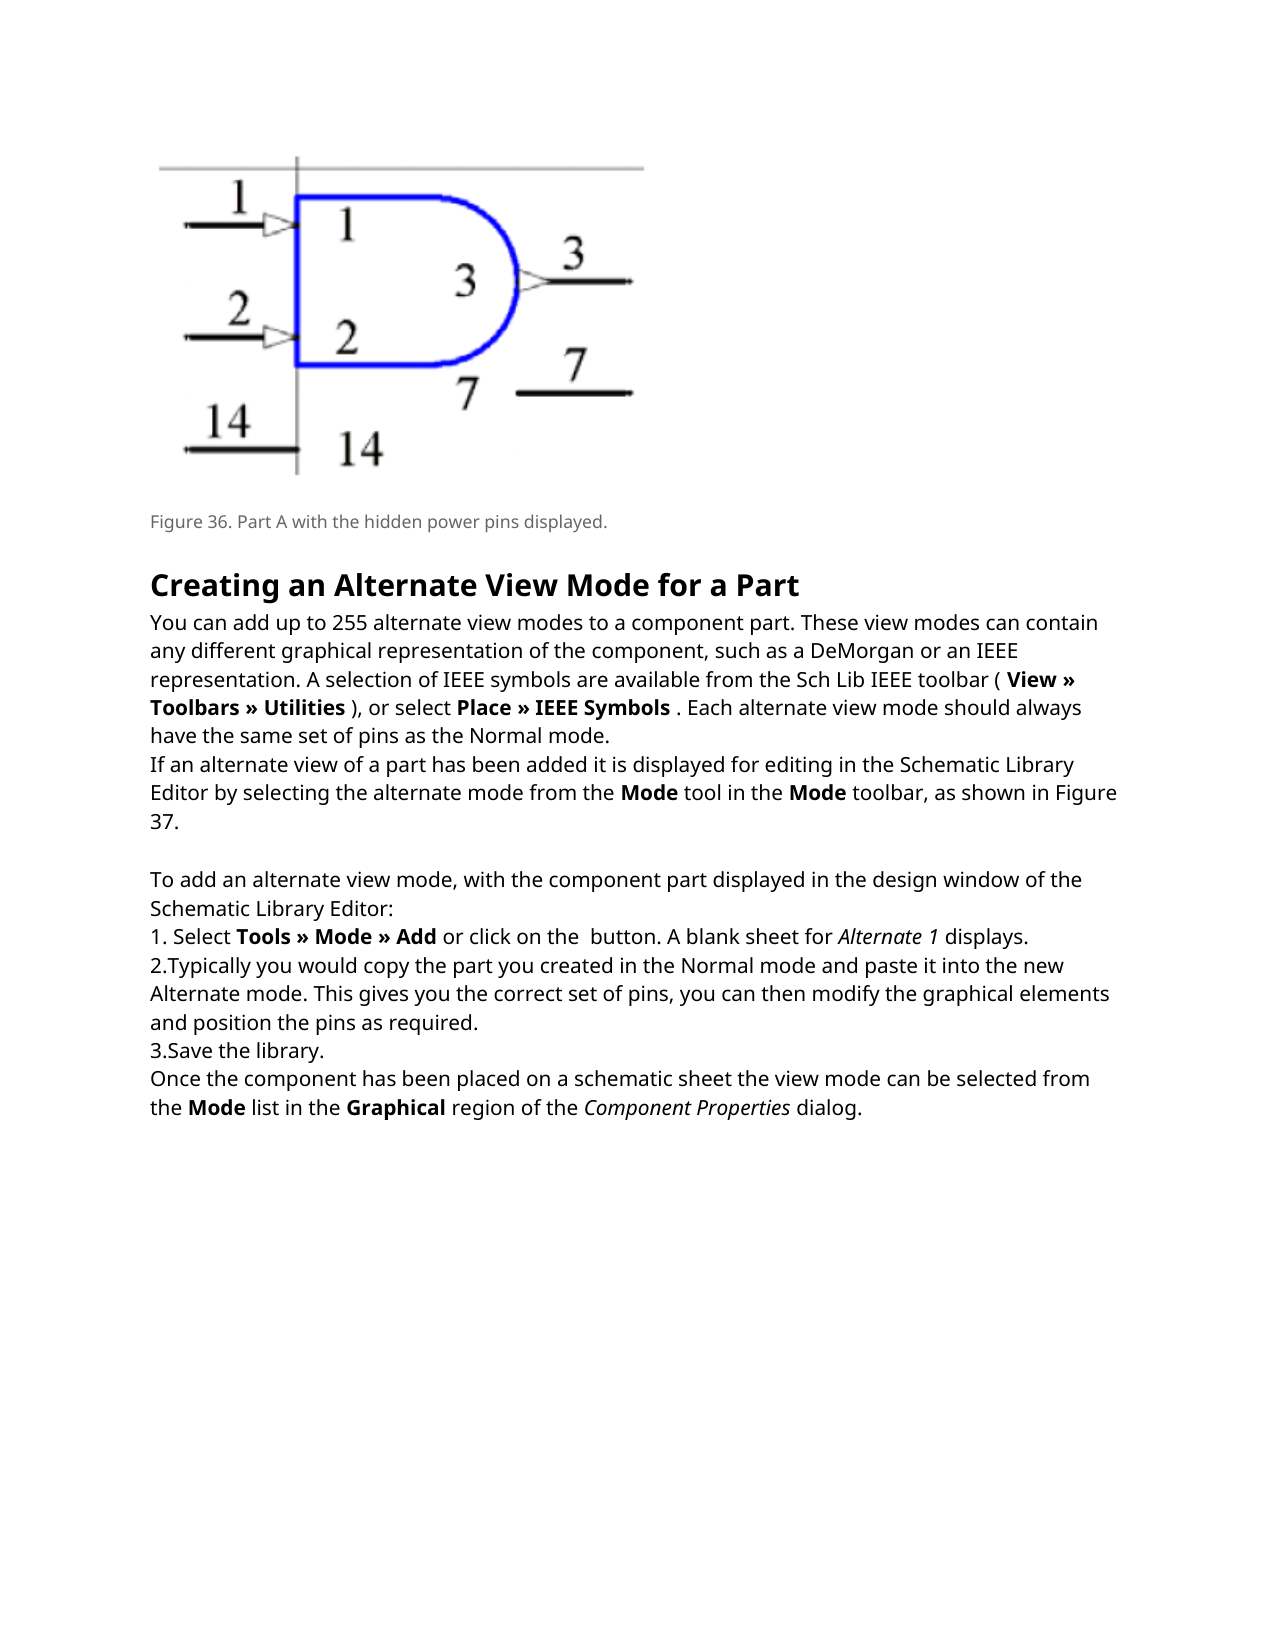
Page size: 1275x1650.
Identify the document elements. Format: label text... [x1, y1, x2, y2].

text Creating an Alternate View Mode for a Part [150, 564, 1125, 605]
text Figure 36. Part A with the hidden power pins displayed. [150, 509, 1125, 534]
text You can add up to 255 alternate view modes to a component part. These view modes can contain any different graphical representation of the component, such as a DeMorgan or an IEEE representation. A selection of IEEE symbols are available from the Sch Lib IEEE toolbar ( View » Toolbars » Utilities ), or select Place » IEEE Symbols . Each alternate view mode should always have the same set of pins as the Normal mode. If an alternate view of a part has been added it is displayed for editing in the Schematic Library Editor by selecting the alternate mode from the Mode tool in the Mode toolbar, as shown in Figure 37. [150, 608, 1125, 835]
text To add an alternate view mode, with the component part displayed in the design window of the Schematic Library Editor: 1. Select Tools » Mode » Add or click on the button. A blank sheet for Alternate 1 displays. 2.Typically you would copy the part you created in the Normal mode and paste it into the new Alternate mode. This gives you the correct set of pins, you can then modify the graphical elements and position the pins as required. 3.Save the library. Once the component has been placed on a schematic sheet the view mode can be selected from the Mode list in the Graphical region of the Component Properties dialog. [150, 865, 1125, 1121]
picture [150, 150, 649, 480]
